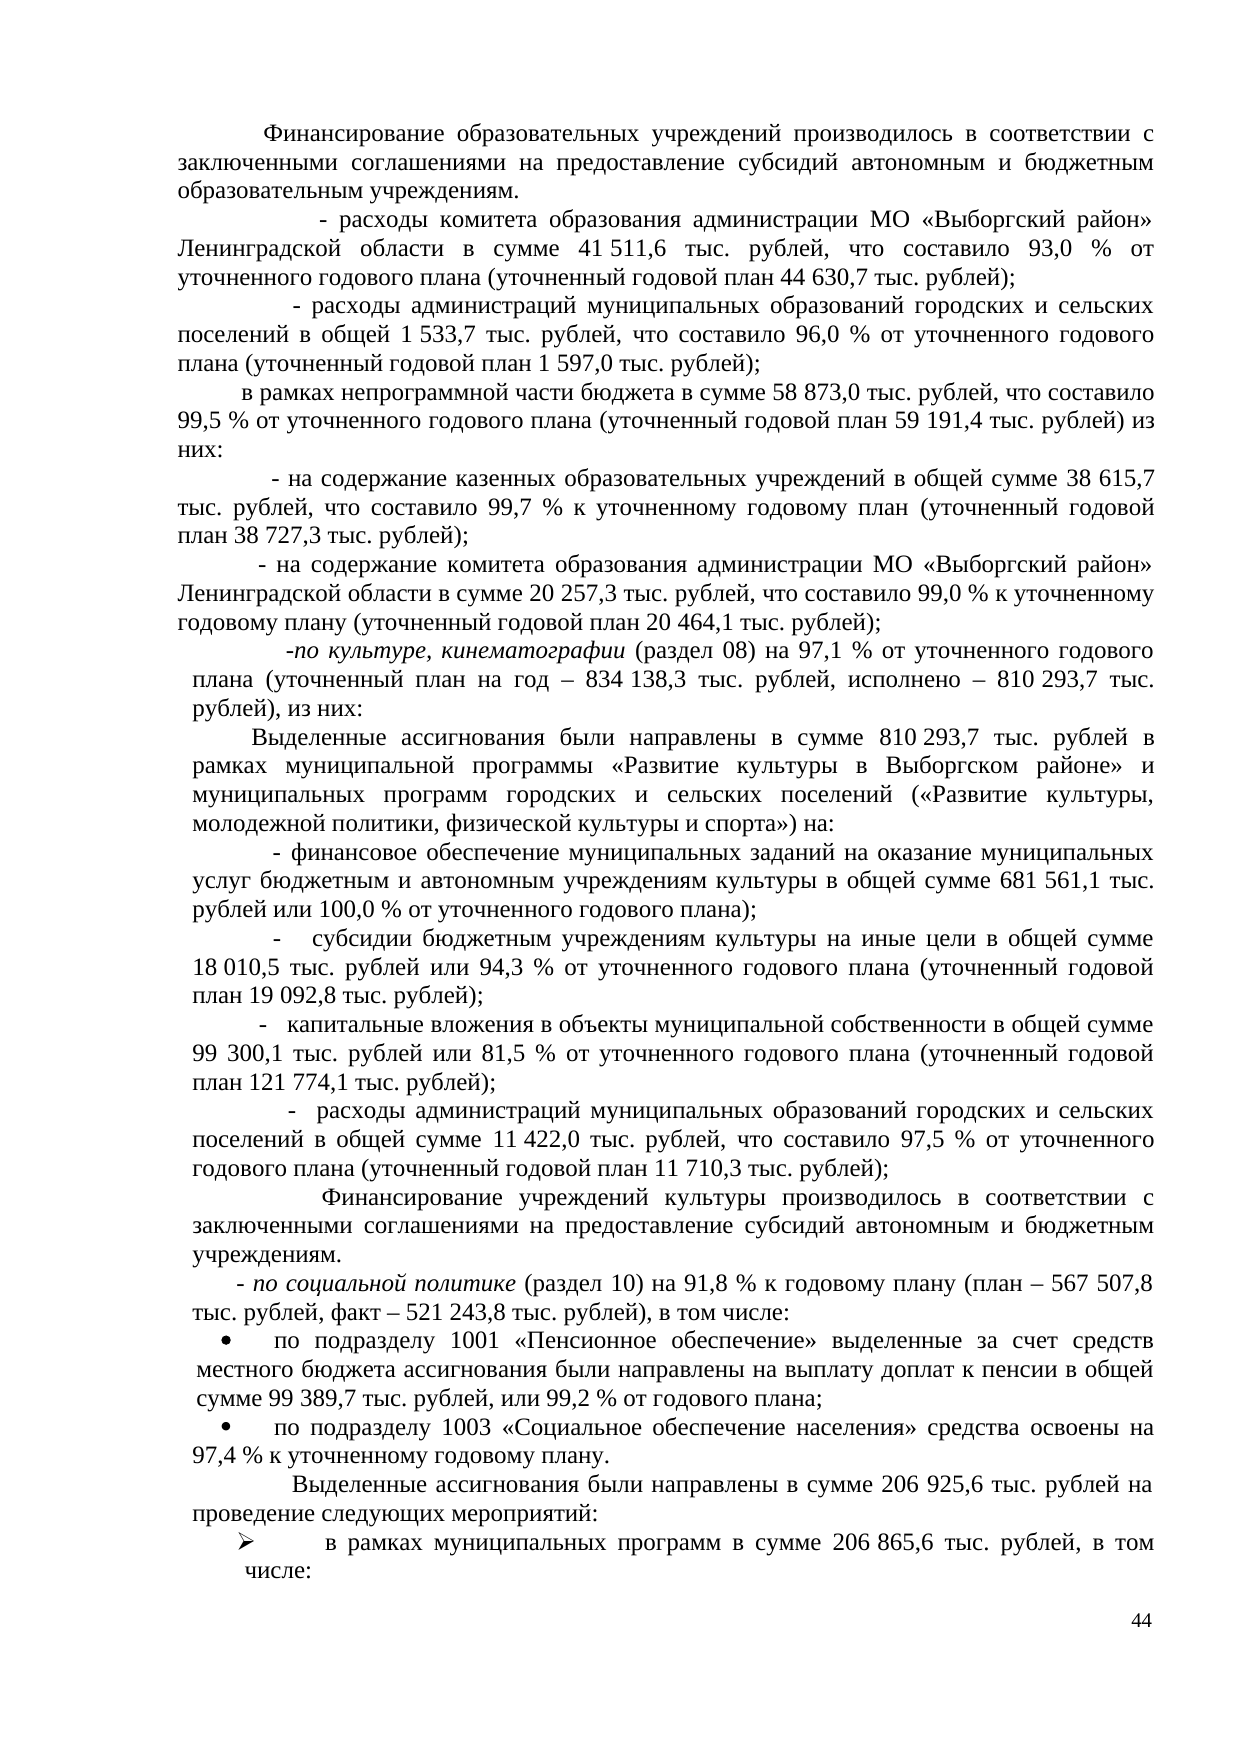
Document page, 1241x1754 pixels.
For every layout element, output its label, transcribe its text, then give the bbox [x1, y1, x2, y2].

text -по культуре, кинематографии (раздел 08) на 97,1 % от уточненного годового плана (уточненный план на год – 834 138,3 тыс. рублей, исполнено – 810 293,7 тыс. рублей), из них: [192, 636, 1155, 722]
text - расходы администраций муниципальных образований городских и сельских поселений в общей 1 533,7 тыс. рублей, что составило 96,0 % от уточненного годового плана (уточненный годовой план 1 597,0 тыс. рублей); [177, 291, 1155, 377]
text Финансирование учреждений культуры производилось в соответствии с заключенными соглашениями на предоставление субсидий автономным и бюджетным учреждениям. [192, 1182, 1155, 1268]
list в рамках муниципальных программ в сумме 206 865,6 тыс. рублей, в том числе: [236, 1527, 1155, 1584]
text - субсидии бюджетным учреждениям культуры на иные цели в общей сумме 18 010,5 тыс. рублей или 94,3 % от уточненного годового плана (уточненный годовой план 19 092,8 тыс. рублей); [192, 923, 1155, 1009]
list по подразделу 1001 «Пенсионное обеспечение» выделенные за счет средств местного бюджета ассигнования были направлены на выплату доплат к пенсии в общей сумме 99 389,7 тыс. рублей, или 99,2 % от годового плана; [196, 1326, 1155, 1412]
text - на содержание казенных образовательных учреждений в общей сумме 38 615,7 тыс. рублей, что составило 99,7 % к уточненному годовому план (уточненный годовой план 38 727,3 тыс. рублей); [177, 463, 1155, 549]
text Выделенные ассигнования были направлены в сумме 206 925,6 тыс. рублей на проведение следующих мероприятий: [192, 1469, 1155, 1527]
text в рамках непрограммной части бюджета в сумме 58 873,0 тыс. рублей, что составило 99,5 % от уточненного годового плана (уточненный годовой план 59 191,4 тыс. рублей) из них: [177, 377, 1155, 463]
text - капитальные вложения в объекты муниципальной собственности в общей сумме 99 300,1 тыс. рублей или 81,5 % от уточненного годового плана (уточненный годовой план 121 774,1 тыс. рублей); [192, 1009, 1155, 1096]
list по подразделу 1003 «Социальное обеспечение населения» средства освоены на 97,4 % к уточненному годовому плану. [192, 1412, 1155, 1469]
text - расходы комитета образования администрации МО «Выборгский район» Ленинградской области в сумме 41 511,6 тыс. рублей, что составило 93,0 % от уточненного годового плана (уточненный годовой план 44 630,7 тыс. рублей); [177, 204, 1155, 291]
text - финансовое обеспечение муниципальных заданий на оказание муниципальных услуг бюджетным и автономным учреждениям культуры в общей сумме 681 561,1 тыс. рублей или 100,0 % от уточненного годового плана); [192, 837, 1155, 923]
text Финансирование образовательных учреждений производилось в соответствии с заключенными соглашениями на предоставление субсидий автономным и бюджетным образовательным учреждениям. [177, 118, 1155, 204]
text - по социальной политике (раздел 10) на 91,8 % к годовому плану (план – 567 507,8 тыс. рублей, факт – 521 243,8 тыс. рублей), в том числе: [192, 1268, 1155, 1326]
text - на содержание комитета образования администрации МО «Выборгский район» Ленинградской области в сумме 20 257,3 тыс. рублей, что составило 99,0 % к уточненному годовому плану (уточненный годовой план 20 464,1 тыс. рублей); [177, 549, 1155, 636]
text - расходы администраций муниципальных образований городских и сельских поселений в общей сумме 11 422,0 тыс. рублей, что составило 97,5 % от уточненного годового плана (уточненный годовой план 11 710,3 тыс. рублей); [192, 1096, 1155, 1182]
text Выделенные ассигнования были направлены в сумме 810 293,7 тыс. рублей в рамках муниципальной программы «Развитие культуры в Выборгском районе» и муниципальных программ городских и сельских поселений («Развитие культуры, молодежной политики, физической культуры и спорта») на: [192, 722, 1155, 837]
